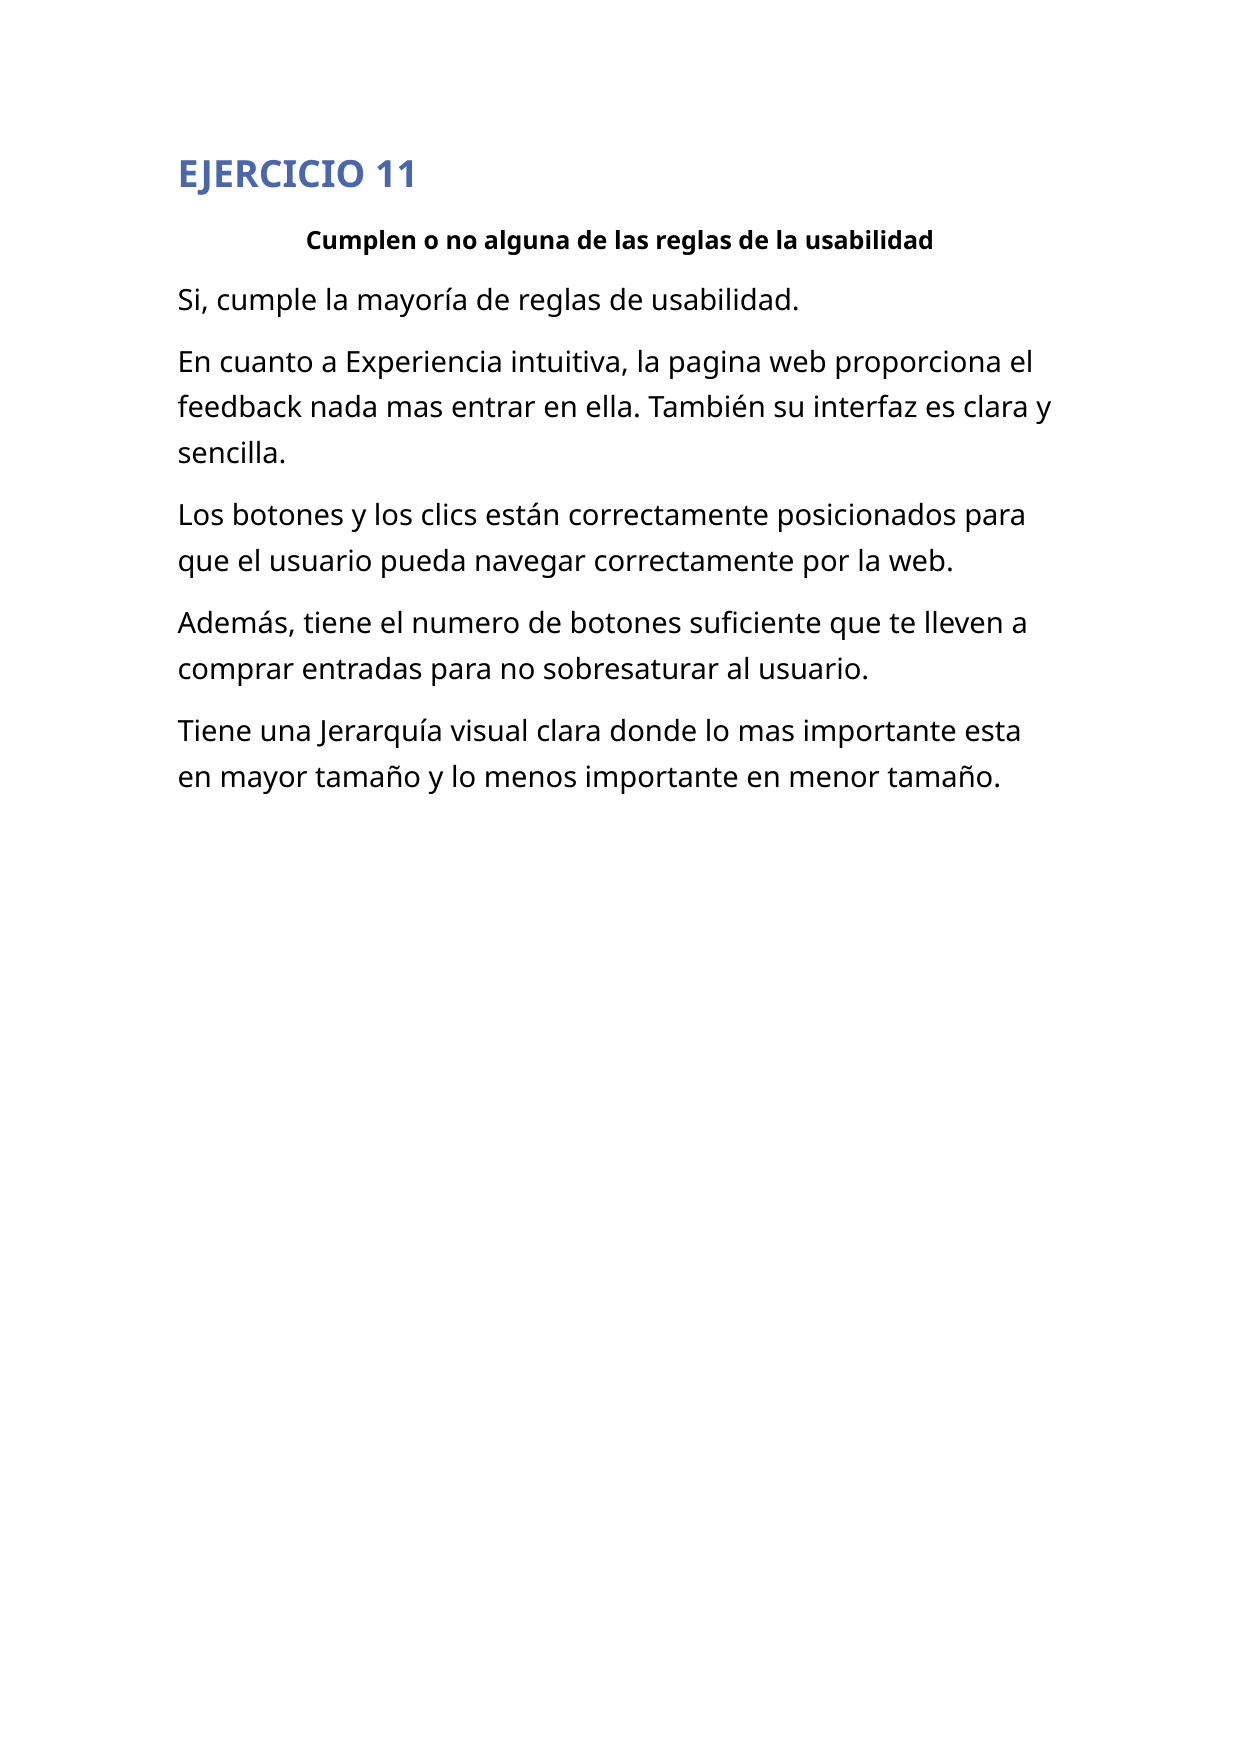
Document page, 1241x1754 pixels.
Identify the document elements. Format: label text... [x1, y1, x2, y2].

text Tiene una Jerarquía visual clara donde lo mas importante esta en mayor tamaño y lo menos importante en menor tamaño. [177, 710, 1063, 796]
text Los botones y los clics están correctamente posicionados para que el usuario pueda navegar correctamente por la web. [177, 494, 1063, 580]
text EJERCICIO 11 [177, 148, 1063, 199]
text En cuanto a Experiencia intuitiva, la pagina web proporciona el feedback nada mas entrar en ella. También su interfaz es clara y sencilla. [177, 341, 1063, 472]
text Si, cumple la mayoría de reglas de usabilidad. [177, 279, 1063, 318]
text Cumplen o no alguna de las reglas de la usabilidad [177, 223, 1063, 257]
text Además, tiene el numero de botones suficiente que te lleven a comprar entradas para no sobresaturar al usuario. [177, 602, 1063, 688]
